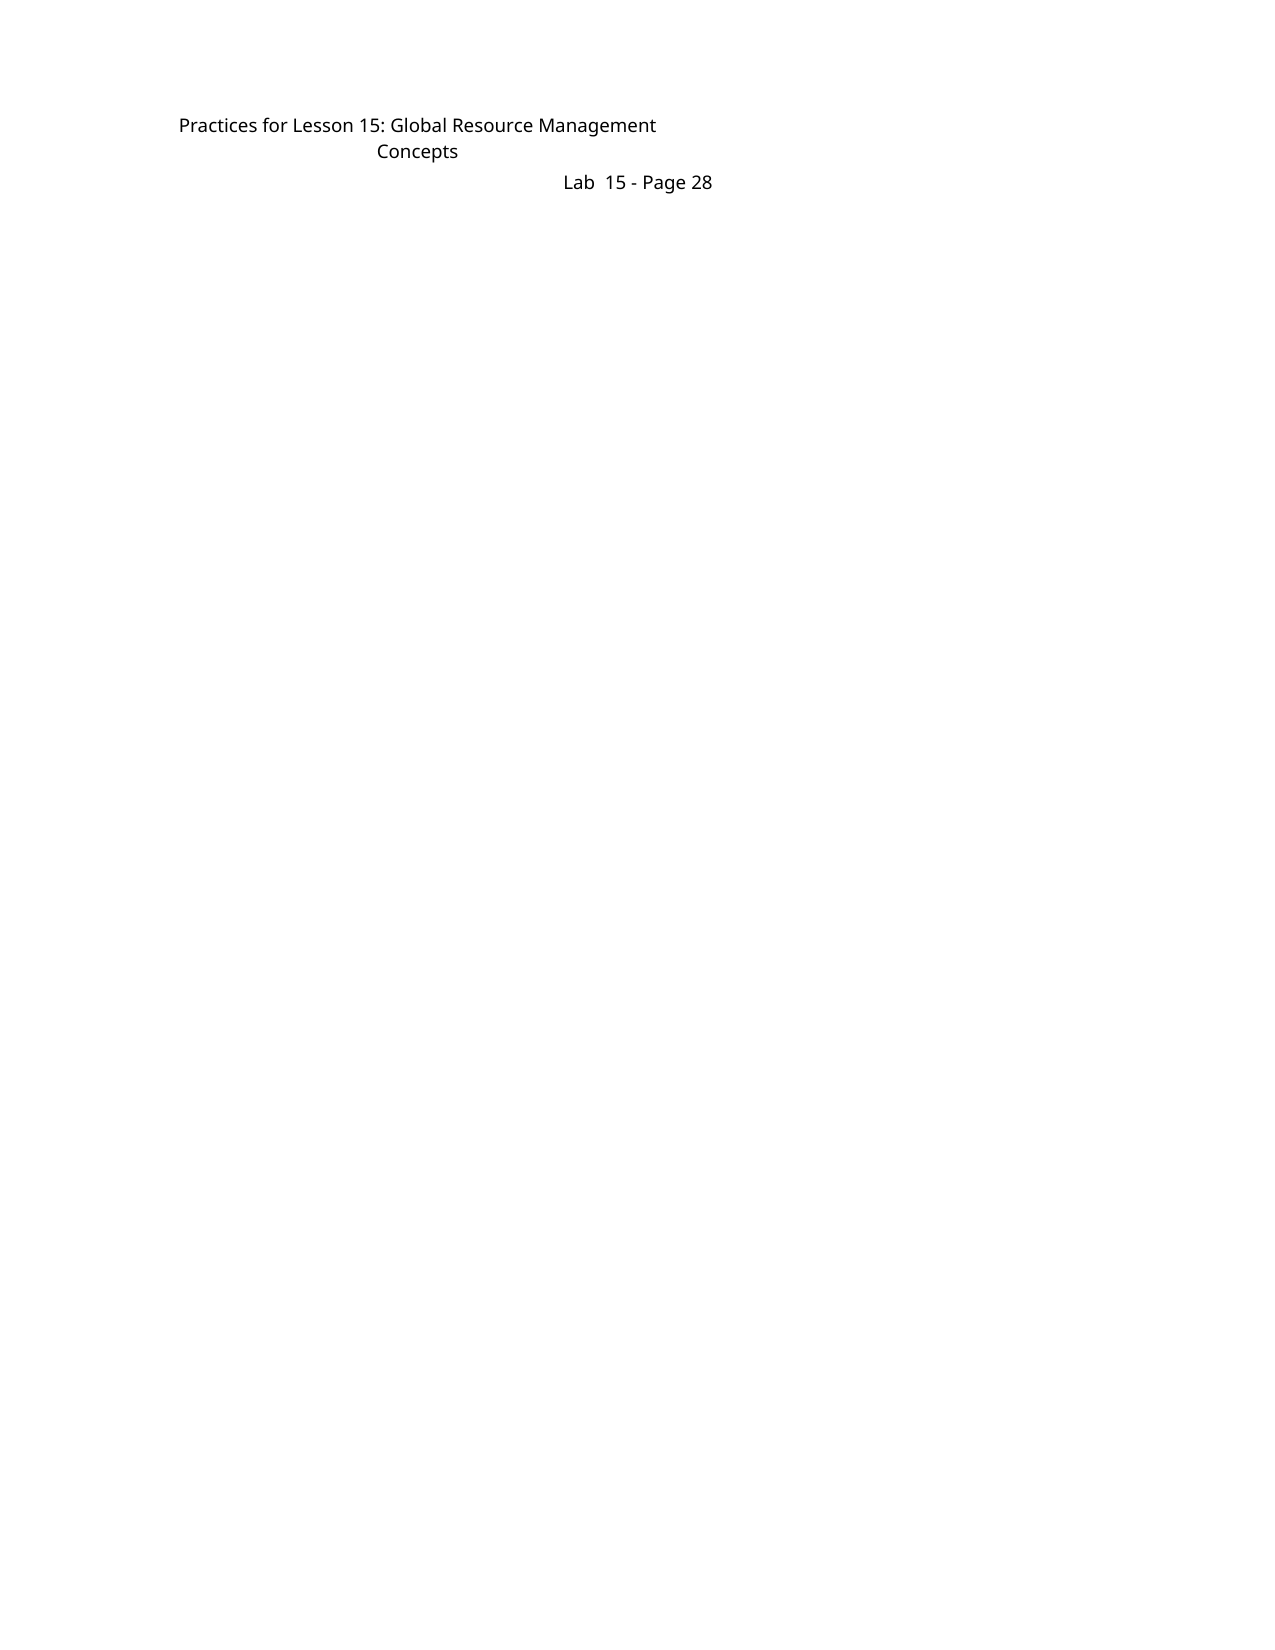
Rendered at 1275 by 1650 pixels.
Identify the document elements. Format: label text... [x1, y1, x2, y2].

text Lab 15 - Page 28 [149, 170, 1127, 195]
text Practices for Lesson 15: Global Resource Management Concepts [145, 112, 689, 163]
